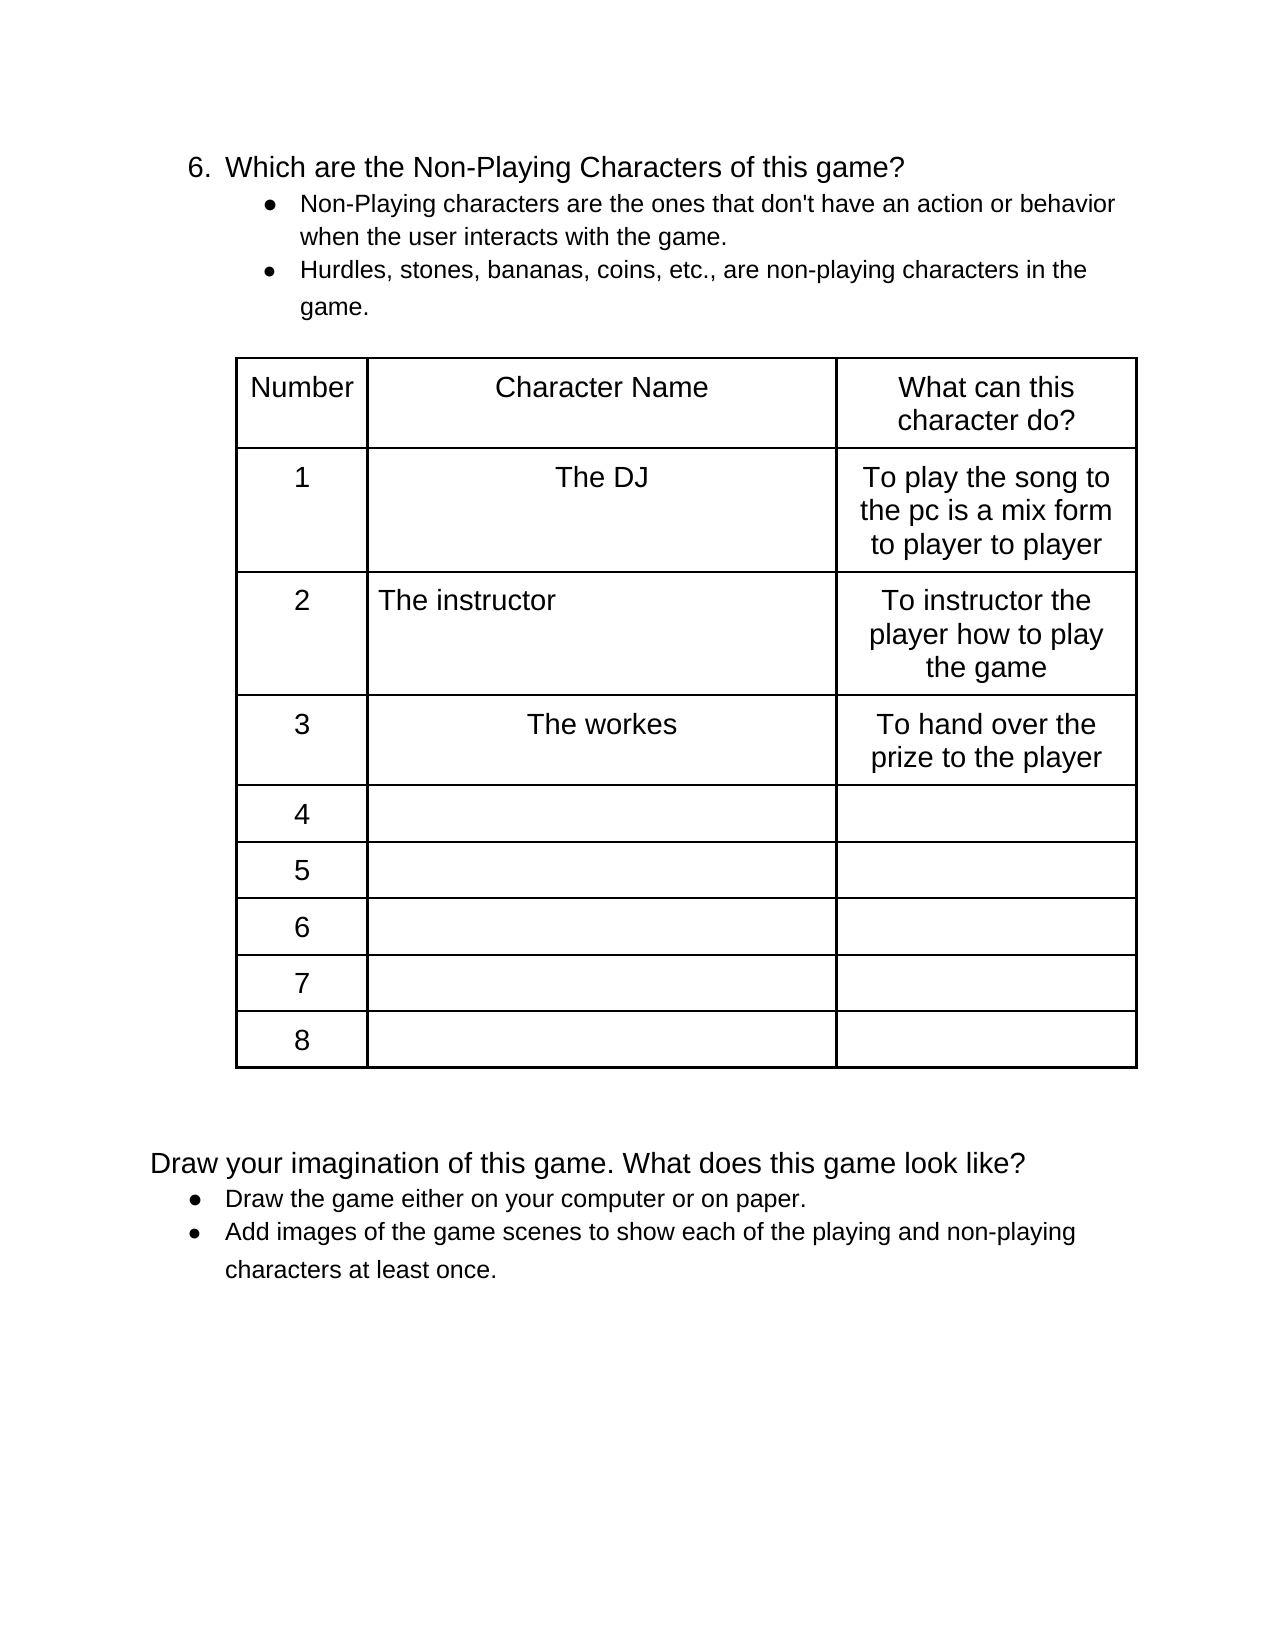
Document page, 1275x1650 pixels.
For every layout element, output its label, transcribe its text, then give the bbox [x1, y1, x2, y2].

table_header Character Name [369, 359, 835, 447]
table_header Number [238, 359, 366, 447]
table_cell The workes [369, 696, 835, 784]
table_cell The instructor [369, 573, 835, 694]
table_cell 7 [238, 956, 366, 1010]
table_cell 8 [238, 1012, 366, 1066]
table_cell [838, 843, 1135, 897]
text Draw your imagination of this game. What does this game look like? [150, 1146, 1125, 1179]
table_cell [838, 956, 1135, 1010]
table_cell [369, 899, 835, 953]
table_cell The DJ [369, 449, 835, 571]
table_cell [369, 1012, 835, 1066]
table_cell To play the song to the pc is a mix form to player to player [838, 449, 1135, 571]
list Draw the game either on your computer or on paper. [187, 1184, 1125, 1213]
table_cell 4 [238, 786, 366, 841]
table_cell [369, 956, 835, 1010]
table_cell [369, 786, 835, 841]
table_cell 6 [238, 899, 366, 953]
table_cell To instructor the player how to play the game [838, 573, 1135, 694]
table_cell [369, 843, 835, 897]
list Add images of the game scenes to show each of the playing and non-playing characters at least once. [187, 1217, 1125, 1284]
table_cell 5 [238, 843, 366, 897]
table_cell 3 [238, 696, 366, 784]
table_cell To hand over the prize to the player [838, 696, 1135, 784]
table_cell 2 [238, 573, 366, 694]
table_cell [838, 899, 1135, 953]
list Non-Playing characters are the ones that don't have an action or behavior when the user interacts with the game. [262, 188, 1125, 250]
table_header What can this character do? [838, 359, 1135, 447]
list Which are the Non-Playing Characters of this game? [187, 150, 1125, 183]
table_cell [838, 786, 1135, 841]
table_cell [838, 1012, 1135, 1066]
table_cell 1 [238, 449, 366, 571]
list Hurdles, stones, bananas, coins, etc., are non-playing characters in the game. [262, 254, 1125, 322]
